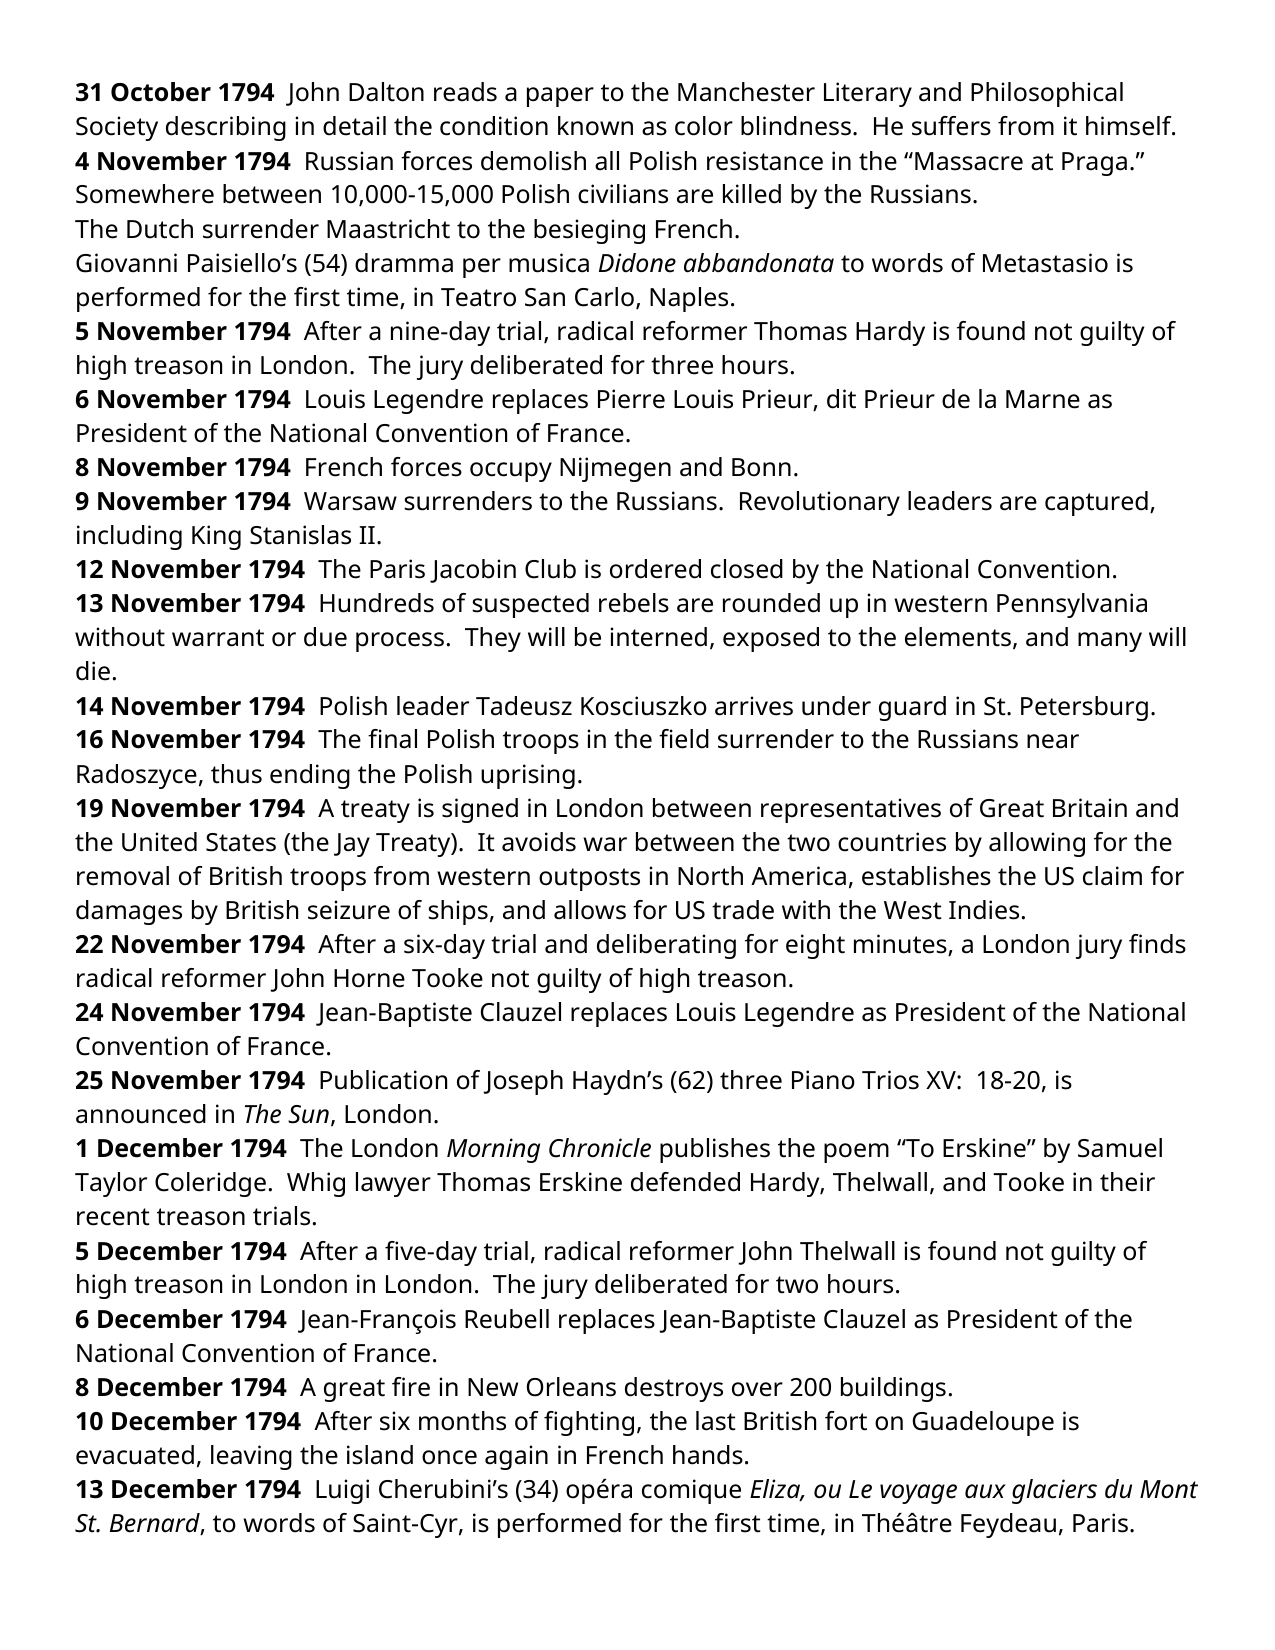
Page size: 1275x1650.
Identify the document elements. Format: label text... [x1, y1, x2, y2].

text 16 November 1794 The final Polish troops in the field surrender to the Russians near Radoszyce, thus ending the Polish uprising. [75, 722, 1200, 790]
text 5 December 1794 After a five-day trial, radical reformer John Thelwall is found not guilty of high treason in London in London. The jury deliberated for two hours. [75, 1233, 1200, 1301]
text 1 December 1794 The London Morning Chronicle publishes the poem “To Erskine” by Samuel Taylor Coleridge. Whig lawyer Thomas Erskine defended Hardy, Thelwall, and Tooke in their recent treason trials. [75, 1131, 1200, 1233]
text 4 November 1794 Russian forces demolish all Polish resistance in the “Massacre at Praga.” Somewhere between 10,000-15,000 Polish civilians are killed by the Russians. [75, 143, 1200, 211]
text 5 November 1794 After a nine-day trial, radical reformer Thomas Hardy is found not guilty of high treason in London. The jury deliberated for three hours. [75, 313, 1200, 382]
text 8 December 1794 A great fire in New Orleans destroys over 200 buildings. [75, 1369, 1200, 1403]
text 13 November 1794 Hundreds of suspected rebels are rounded up in western Pennsylvania without warrant or due process. They will be interned, exposed to the elements, and many will die. [75, 586, 1200, 688]
text 12 November 1794 The Paris Jacobin Club is ordered closed by the National Convention. [75, 552, 1200, 586]
text 6 November 1794 Louis Legendre replaces Pierre Louis Prieur, dit Prieur de la Marne as President of the National Convention of France. [75, 382, 1200, 450]
text 24 November 1794 Jean-Baptiste Clauzel replaces Louis Legendre as President of the National Convention of France. [75, 995, 1200, 1063]
text 8 November 1794 French forces occupy Nijmegen and Bonn. [75, 450, 1200, 484]
text 9 November 1794 Warsaw surrenders to the Russians. Revolutionary leaders are captured, including King Stanislas II. [75, 484, 1200, 552]
text Giovanni Paisiello’s (54) dramma per musica Didone abbandonata to words of Metastasio is performed for the first time, in Teatro San Carlo, Naples. [75, 245, 1200, 313]
text 6 December 1794 Jean-François Reubell replaces Jean-Baptiste Clauzel as President of the National Convention of France. [75, 1301, 1200, 1369]
text 13 December 1794 Luigi Cherubini’s (34) opéra comique Eliza, ou Le voyage aux glaciers du Mont St. Bernard, to words of Saint-Cyr, is performed for the first time, in Théâtre Feydeau, Paris. [75, 1472, 1200, 1540]
text 10 December 1794 After six months of fighting, the last British fort on Guadeloupe is evacuated, leaving the island once again in French hands. [75, 1403, 1200, 1472]
text 19 November 1794 A treaty is signed in London between representatives of Great Britain and the United States (the Jay Treaty). It avoids war between the two countries by allowing for the removal of British troops from western outposts in North America, establishes the US claim for damages by British seizure of ships, and allows for US trade with the West Indies. [75, 790, 1200, 927]
text 22 November 1794 After a six-day trial and deliberating for eight minutes, a London jury finds radical reformer John Horne Tooke not guilty of high treason. [75, 927, 1200, 995]
text The Dutch surrender Maastricht to the besieging French. [75, 211, 1200, 245]
text 31 October 1794 John Dalton reads a paper to the Manchester Literary and Philosophical Society describing in detail the condition known as color blindness. He suffers from it himself. [75, 75, 1200, 143]
text 14 November 1794 Polish leader Tadeusz Kosciuszko arrives under guard in St. Petersburg. [75, 688, 1200, 722]
text 25 November 1794 Publication of Joseph Haydn’s (62) three Piano Trios XV: 18-20, is announced in The Sun, London. [75, 1063, 1200, 1131]
